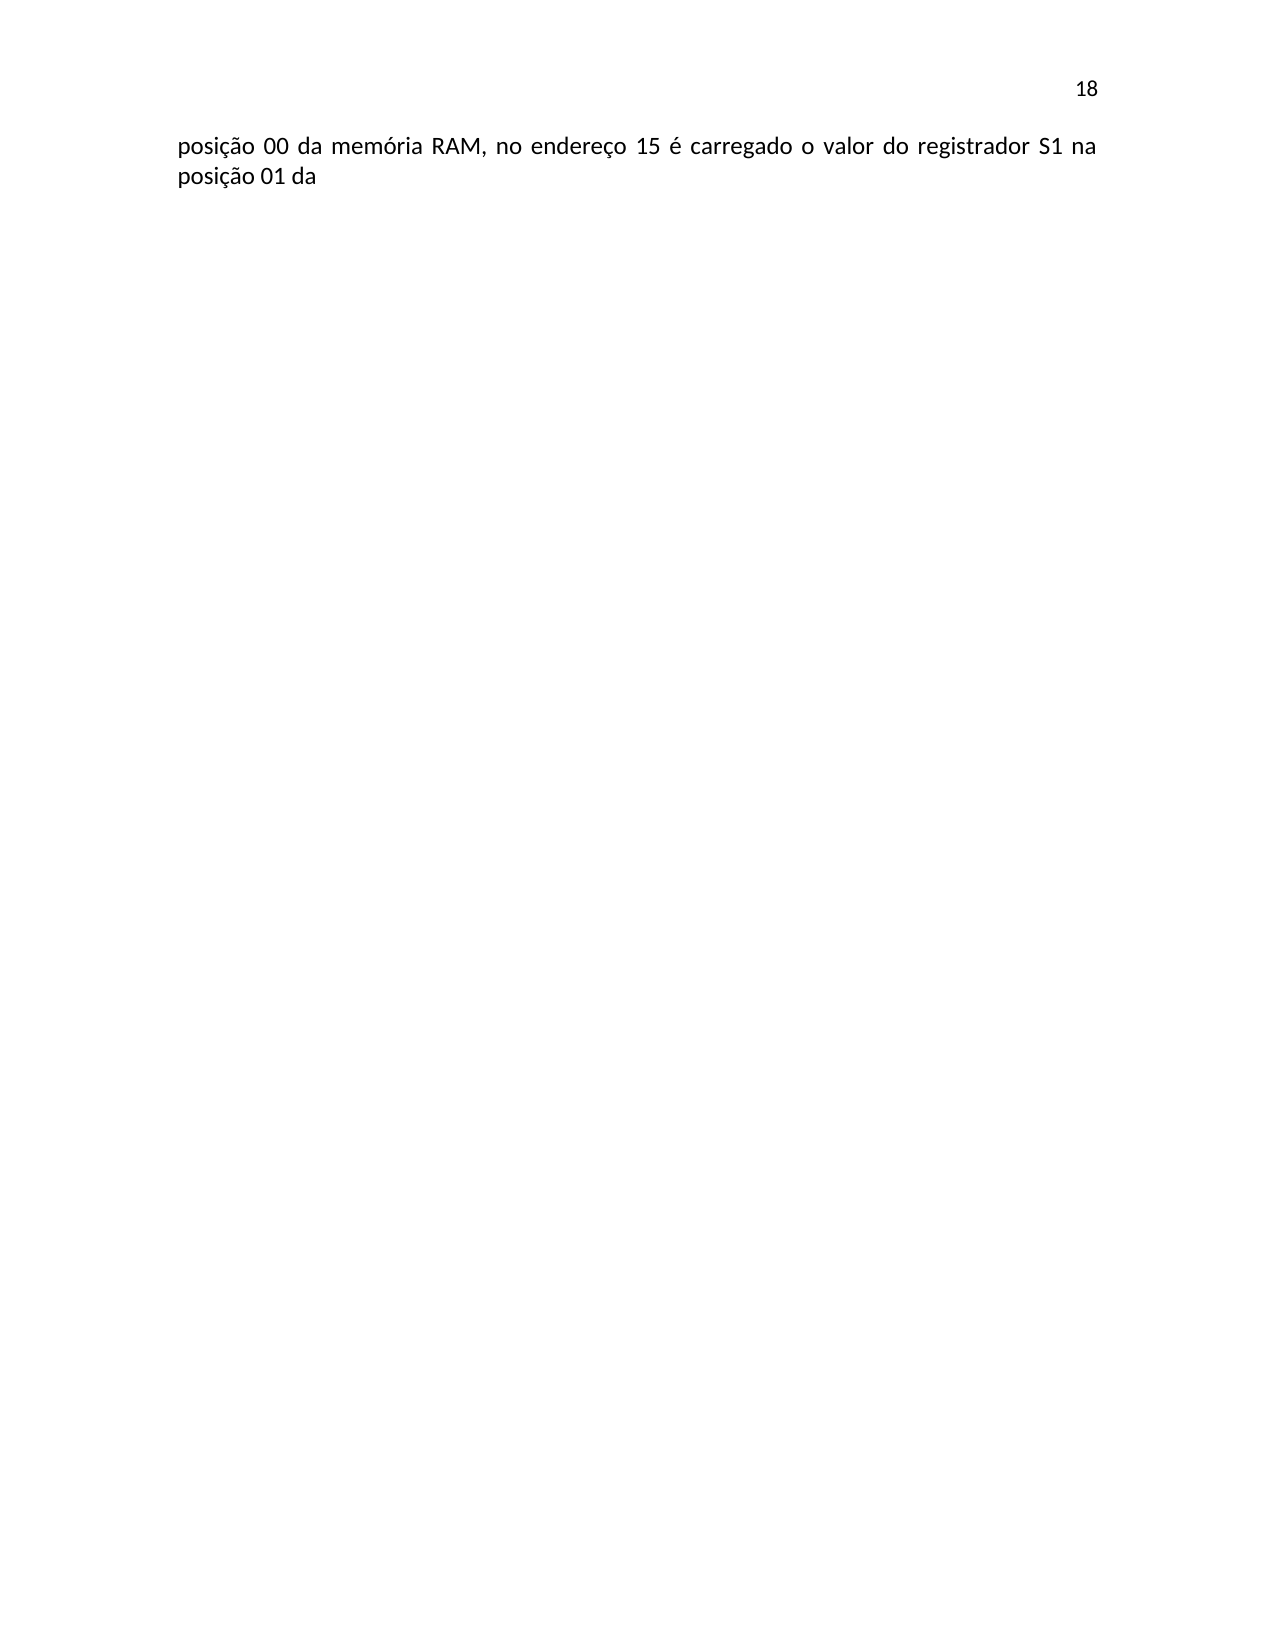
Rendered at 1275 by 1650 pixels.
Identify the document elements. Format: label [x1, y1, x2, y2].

text [177, 130, 1098, 191]
